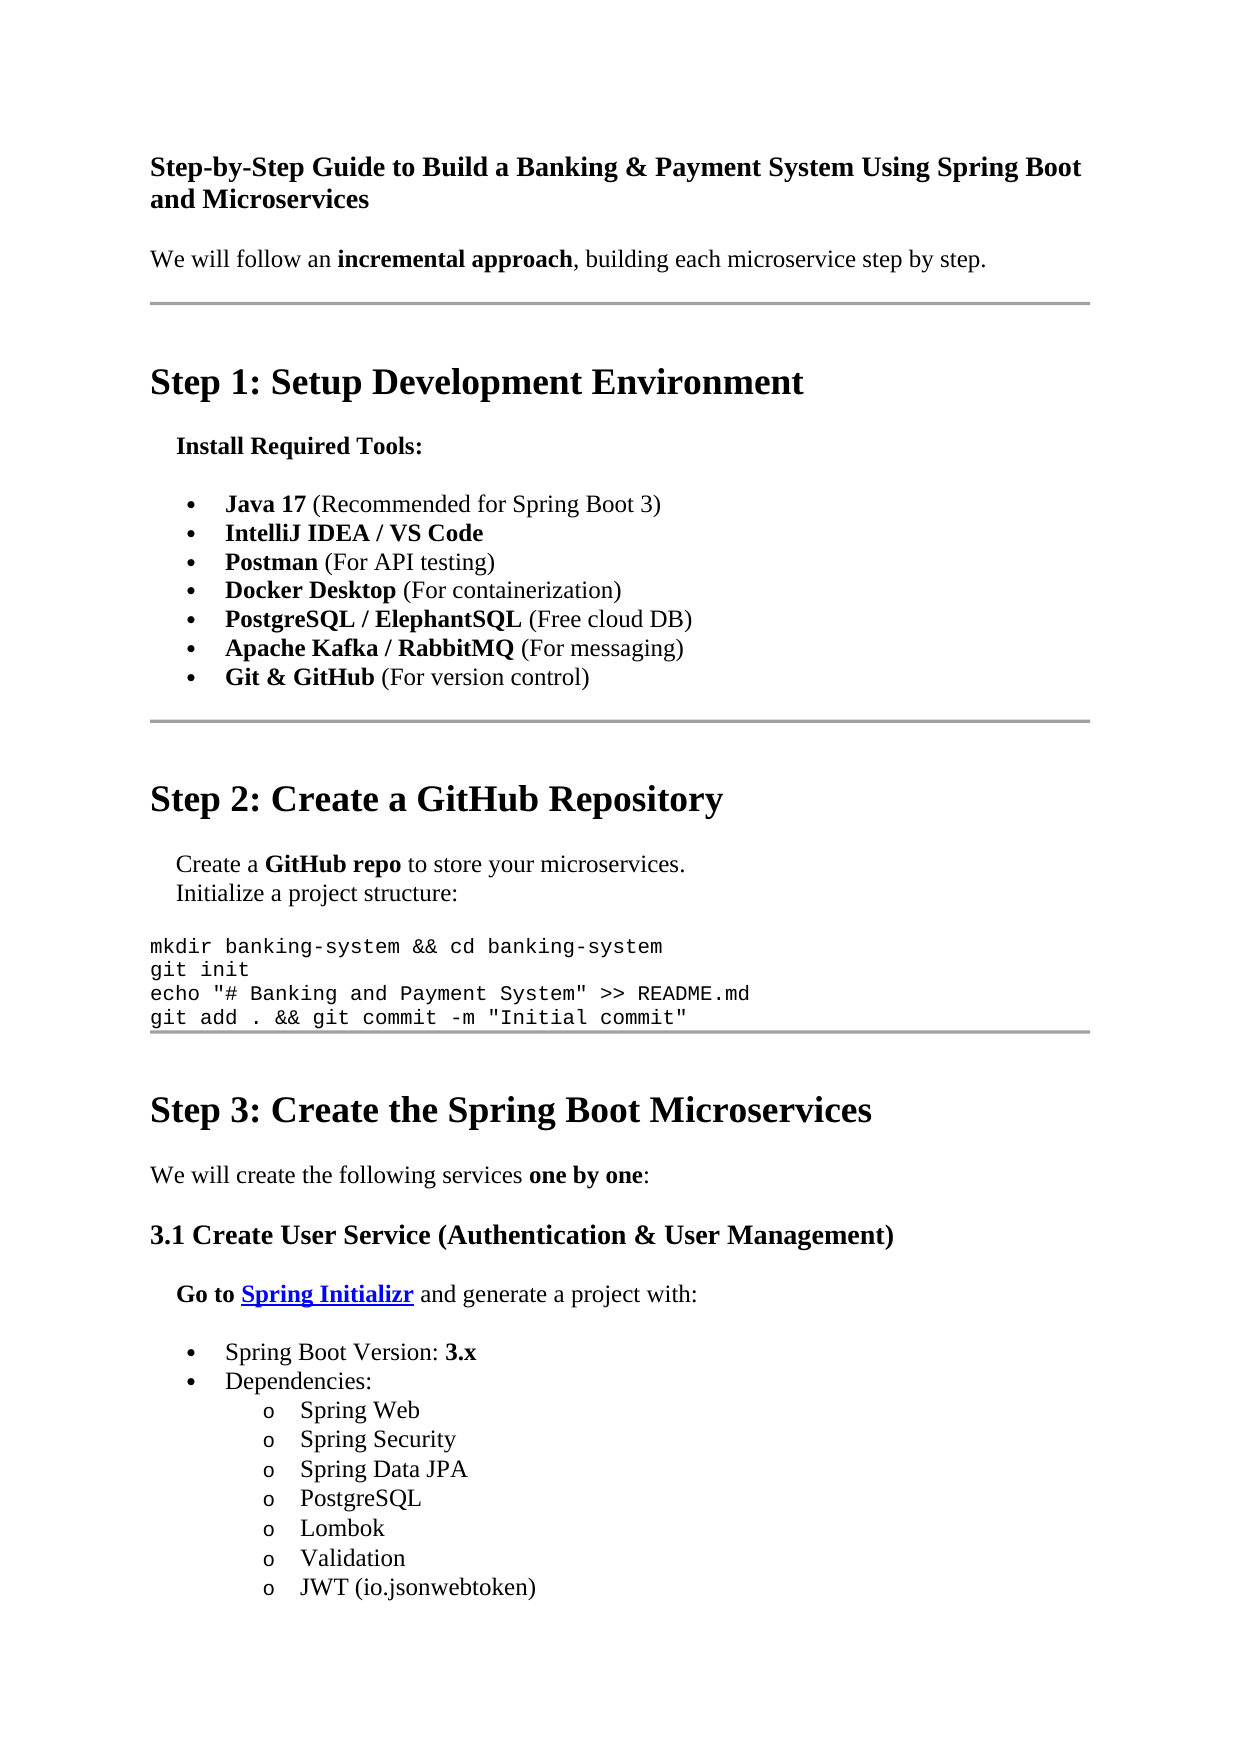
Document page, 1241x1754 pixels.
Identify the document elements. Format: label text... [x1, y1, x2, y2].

text ✅ Install Required Tools: [150, 431, 1090, 460]
text 3.1 Create User Service (Authentication & User Management) [150, 1218, 1090, 1250]
text We will create the following services one by one: [150, 1160, 1090, 1189]
text git add . && git commit -m "Initial commit" [150, 1007, 1090, 1030]
list PostgreSQL / ElephantSQL (Free cloud DB) [187, 604, 1090, 633]
list Dependencies: [187, 1366, 1090, 1395]
list Spring Boot Version: 3.x [187, 1337, 1090, 1366]
text ✅ Create a GitHub repo to store your microservices. ✅ Initialize a project structure: [150, 849, 1090, 907]
list Docker Desktop (For containerization) [187, 576, 1090, 604]
text We will follow an incremental approach, building each microservice step by step. [150, 244, 1090, 273]
list Validation [262, 1543, 1090, 1572]
text Step 3: Create the Spring Boot Microservices [150, 1088, 1090, 1131]
text git init [150, 959, 1090, 983]
list Spring Web [262, 1395, 1090, 1424]
list Apache Kafka / RabbitMQ (For messaging) [187, 633, 1090, 662]
list Java 17 (Recommended for Spring Boot 3) [187, 489, 1090, 518]
list PostgreSQL [262, 1483, 1090, 1513]
list Lombok [262, 1513, 1090, 1543]
text Step 2: Create a GitHub Repository [150, 777, 1090, 820]
list IntelliJ IDEA / VS Code [187, 518, 1090, 547]
list Spring Security [262, 1424, 1090, 1454]
text ✅ Go to Spring Initializr and generate a project with: [150, 1279, 1090, 1308]
list Spring Data JPA [262, 1454, 1090, 1483]
list Postman (For API testing) [187, 547, 1090, 576]
text Step-by-Step Guide to Build a Banking & Payment System Using Spring Boot and Microservices [150, 150, 1090, 215]
list JWT (io.jsonwebtoken) [262, 1572, 1090, 1602]
text echo "# Banking and Payment System" >> README.md [150, 983, 1090, 1007]
list Git & GitHub (For version control) [187, 662, 1090, 691]
text Step 1: Setup Development Environment [150, 359, 1090, 402]
text mkdir banking-system && cd banking-system [150, 936, 1090, 959]
